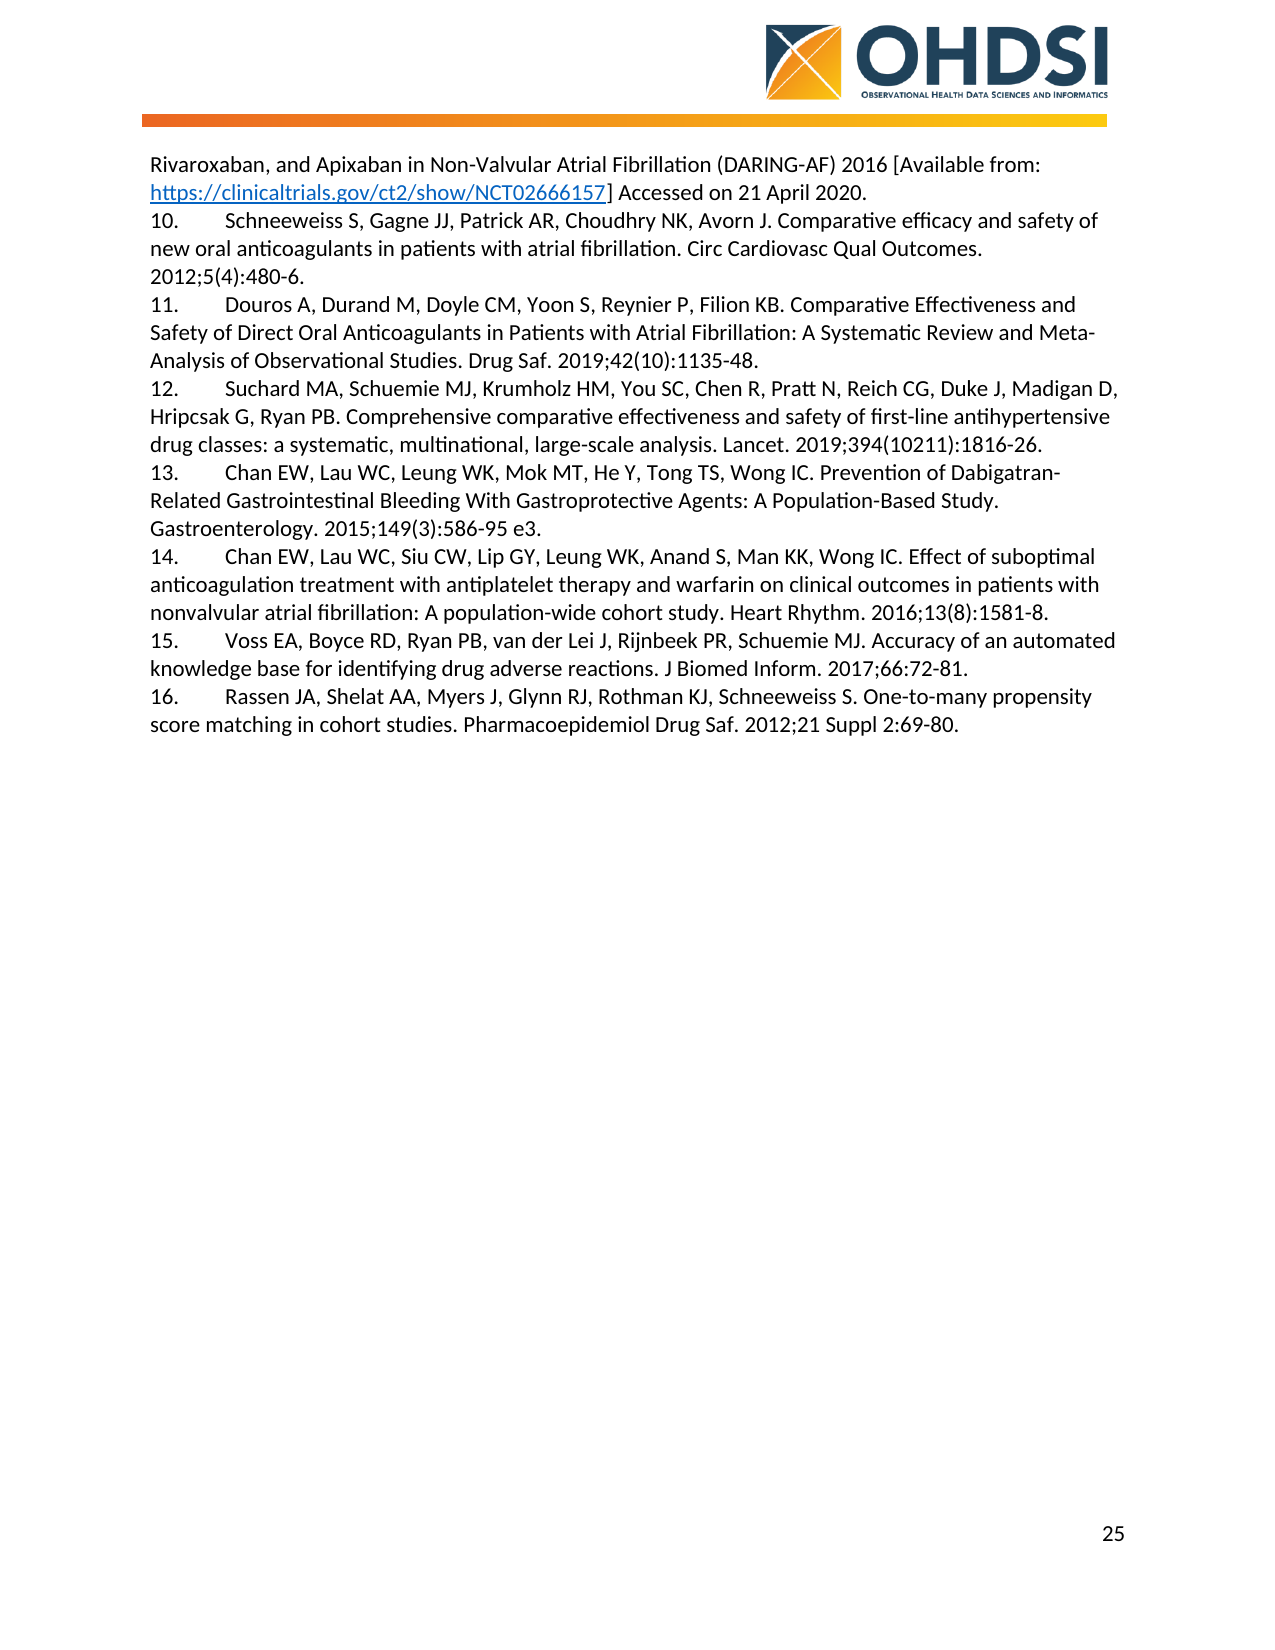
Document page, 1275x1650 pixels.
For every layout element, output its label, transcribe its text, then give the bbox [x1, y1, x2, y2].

text 12. Suchard MA, Schuemie MJ, Krumholz HM, You SC, Chen R, Pratt N, Reich CG, Duke J, Madigan D, Hripcsak G, Ryan PB. Comprehensive comparative effectiveness and safety of first-line antihypertensive drug classes: a systematic, multinational, large-scale analysis. Lancet. 2019;394(10211):1816-26. [150, 374, 1125, 458]
picture [748, 11, 1125, 114]
text 10. Schneeweiss S, Gagne JJ, Patrick AR, Choudhry NK, Avorn J. Comparative efficacy and safety of new oral anticoagulants in patients with atrial fibrillation. Circ Cardiovasc Qual Outcomes. 2012;5(4):480-6. [150, 206, 1125, 290]
text 16. Rassen JA, Shelat AA, Myers J, Glynn RJ, Rothman KJ, Schneeweiss S. One-to-many propensity score matching in cohort studies. Pharmacoepidemiol Drug Saf. 2012;21 Suppl 2:69-80. [150, 682, 1125, 738]
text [150, 150, 1125, 206]
text 15. Voss EA, Boyce RD, Ryan PB, van der Lei J, Rijnbeek PR, Schuemie MJ. Accuracy of an automated knowledge base for identifying drug adverse reactions. J Biomed Inform. 2017;66:72-81. [150, 626, 1125, 682]
text 11. Douros A, Durand M, Doyle CM, Yoon S, Reynier P, Filion KB. Comparative Effectiveness and Safety of Direct Oral Anticoagulants in Patients with Atrial Fibrillation: A Systematic Review and Meta-Analysis of Observational Studies. Drug Saf. 2019;42(10):1135-48. [150, 290, 1125, 374]
text 13. Chan EW, Lau WC, Leung WK, Mok MT, He Y, Tong TS, Wong IC. Prevention of Dabigatran-Related Gastrointestinal Bleeding With Gastroprotective Agents: A Population-Based Study. Gastroenterology. 2015;149(3):586-95 e3. [150, 458, 1125, 542]
text 14. Chan EW, Lau WC, Siu CW, Lip GY, Leung WK, Anand S, Man KK, Wong IC. Effect of suboptimal anticoagulation treatment with antiplatelet therapy and warfarin on clinical outcomes in patients with nonvalvular atrial fibrillation: A population-wide cohort study. Heart Rhythm. 2016;13(8):1581-8. [150, 542, 1125, 626]
